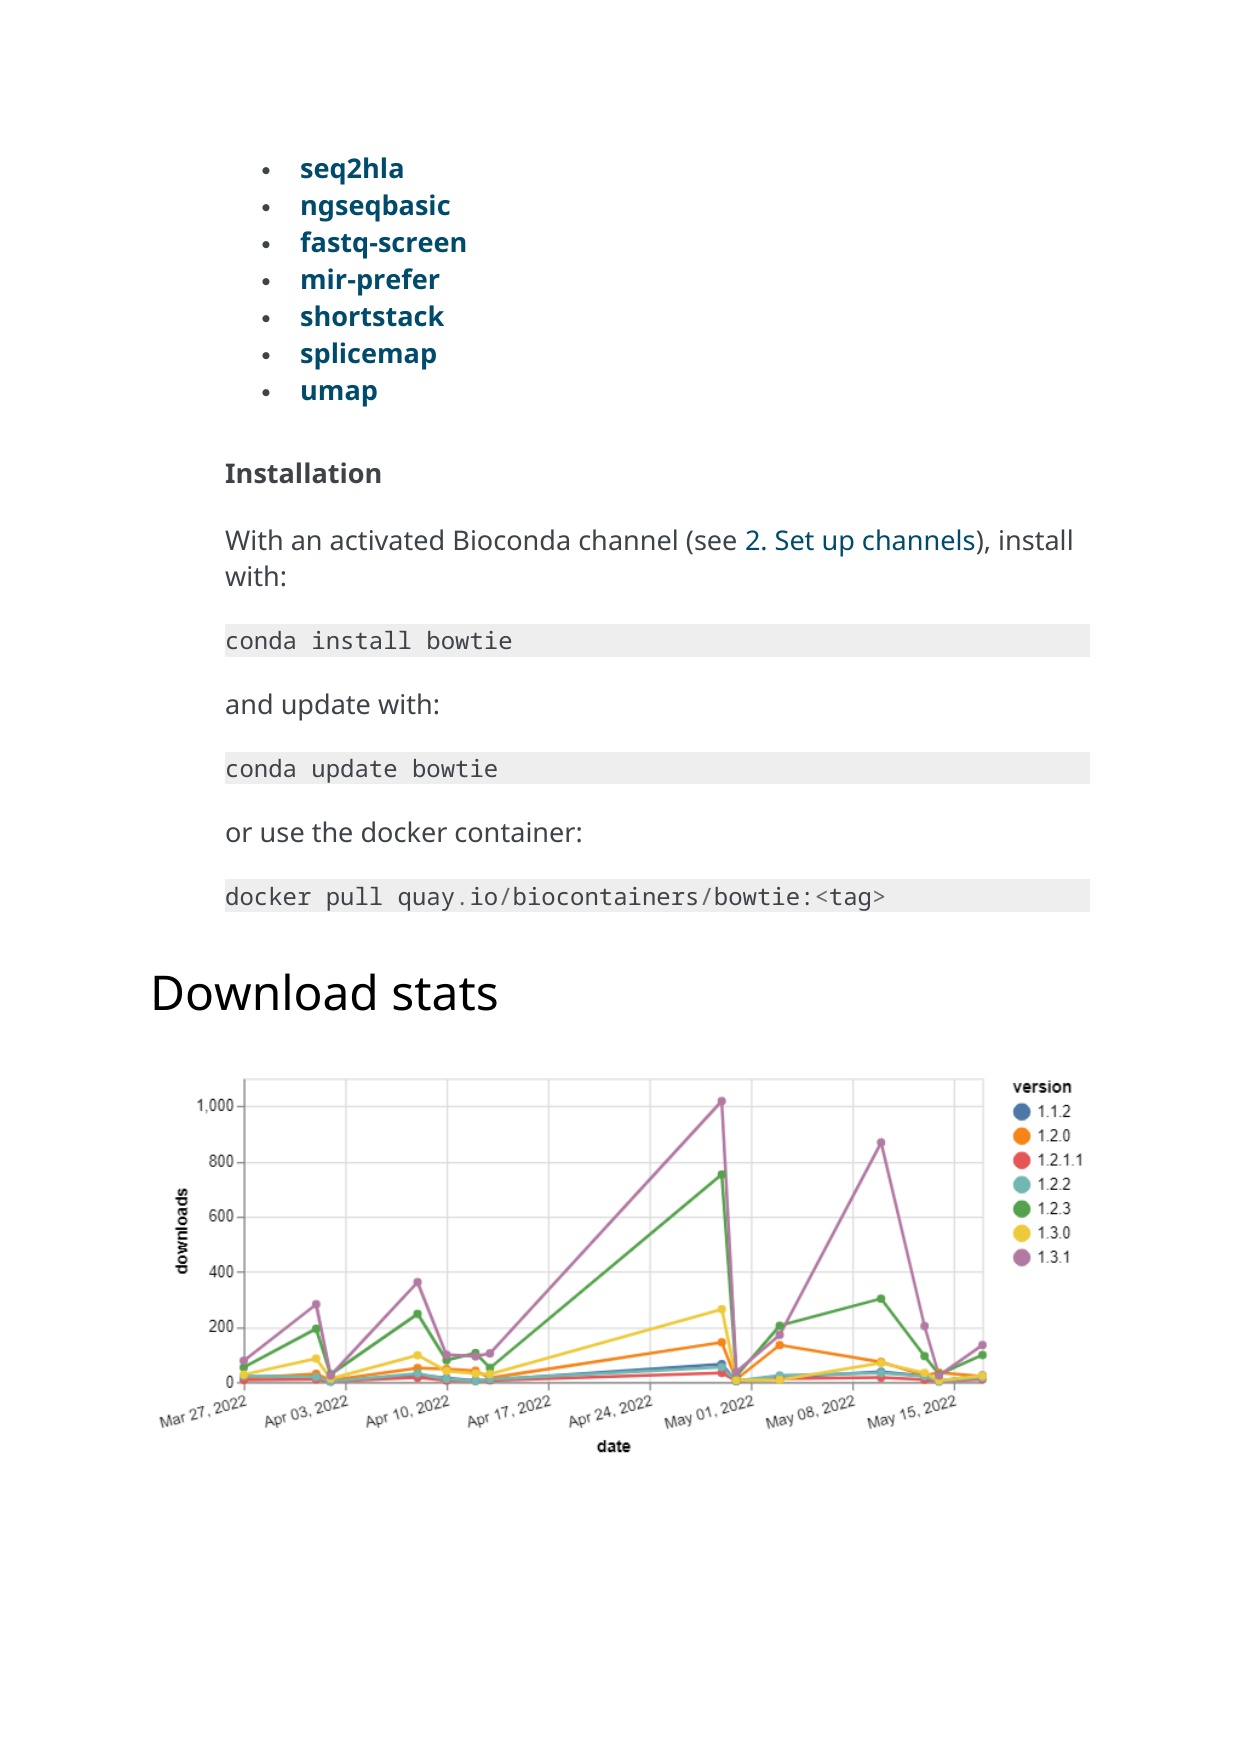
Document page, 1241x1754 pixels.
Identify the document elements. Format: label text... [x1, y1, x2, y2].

text or use the docker container: [225, 813, 1090, 850]
text conda update bowtie [225, 752, 1090, 784]
text Installation [225, 455, 1090, 492]
text docker pull quay.io/biocontainers/bowtie:<tag> [225, 879, 1090, 912]
text With an activated Bioconda channel (see 2. Set up channels), install with: [225, 521, 1090, 595]
text and update with: [225, 686, 1090, 723]
list splicemap [262, 334, 1090, 371]
picture [150, 1071, 1091, 1462]
text Download stats [150, 959, 1090, 1024]
list mir-prefer [262, 261, 1090, 297]
list shortstack [262, 297, 1090, 334]
list ngseqbasic [262, 187, 1090, 224]
list umap [262, 371, 1090, 408]
list fastq-screen [262, 224, 1090, 261]
list seq2hla [262, 150, 1090, 187]
text conda install bowtie [225, 624, 1090, 657]
